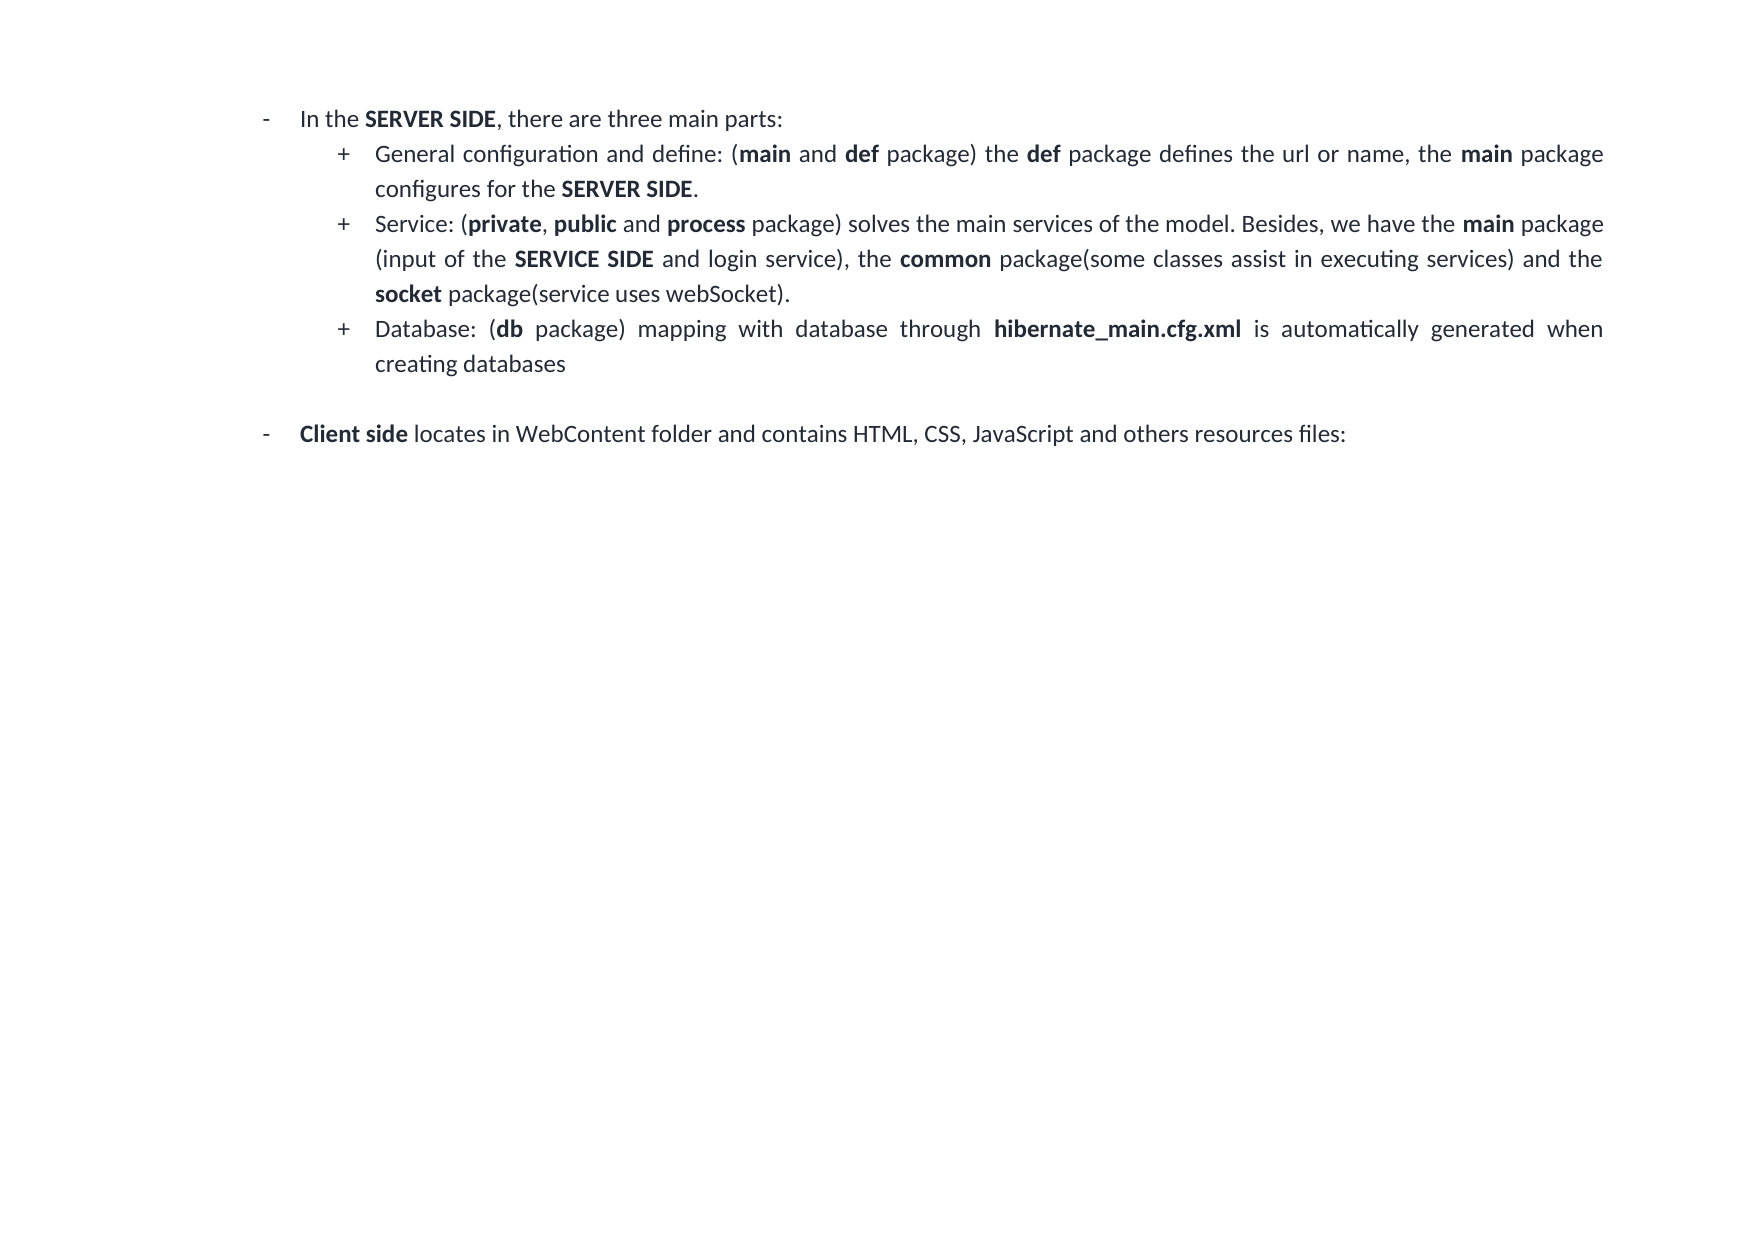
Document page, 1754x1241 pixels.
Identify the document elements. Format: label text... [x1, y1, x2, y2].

list Service: (private, public and process package) solves the main services of the model. Besides, we have the main package (input of the SERVICE SIDE and login service), the common package(some classes assist in executing services) and the socket package(service uses webSocket). [337, 208, 1604, 309]
list General configuration and define: (main and def package) the def package defines the url or name, the main package configures for the SERVER SIDE. [337, 138, 1604, 204]
list Database: (db package) mapping with database through hibernate_main.cfg.xml is automatically generated when creating databases [337, 313, 1604, 379]
list In the SERVER SIDE, there are three main parts: [262, 103, 1604, 134]
list Client side locates in WebContent folder and contains HTML, CSS, JavaScript and others resources files: [262, 418, 1604, 449]
